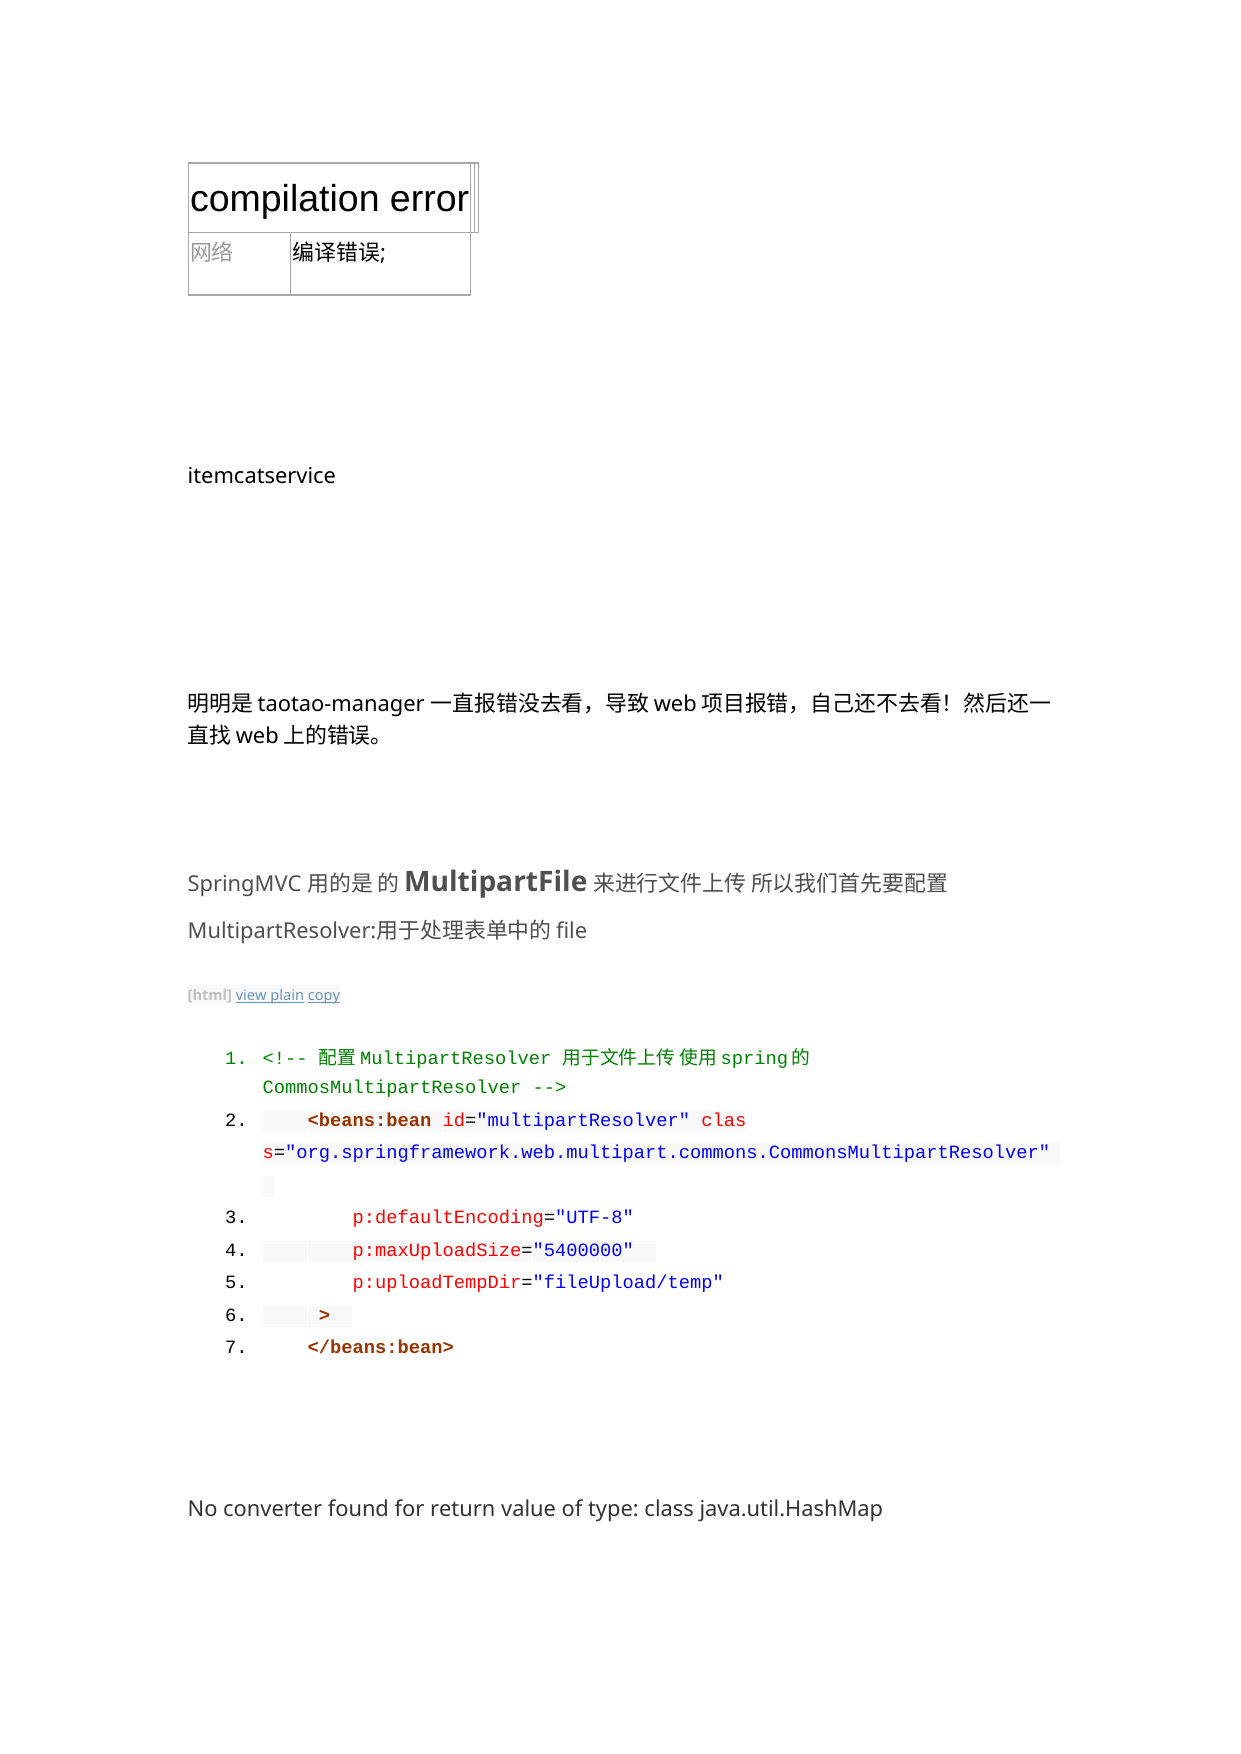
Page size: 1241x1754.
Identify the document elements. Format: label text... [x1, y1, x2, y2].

list <beans:bean id="multipartResolver" class="org.springframework.web.multipart.commons.CommonsMultipartResolver" [225, 1105, 1053, 1202]
list p:defaultEncoding="UTF-8" [225, 1202, 1053, 1235]
list > [225, 1300, 1053, 1332]
text [html] view plain copy [187, 978, 1053, 1011]
text SpringMVC 用的是 的MultipartFile来进行文件上传 所以我们首先要配置MultipartResolver:用于处理表单中的file [187, 848, 1053, 946]
text No converter found for return value of type: class java.util.HashMap [187, 1492, 1053, 1524]
table_cell 编译错误; [291, 233, 470, 294]
list </beans:bean> [225, 1332, 1053, 1365]
list p:maxUploadSize="5400000" [225, 1235, 1053, 1267]
text itemcatservice [187, 458, 1053, 491]
list p:uploadTempDir="fileUpload/temp" [225, 1267, 1053, 1300]
list <!-- 配置MultipartResolver 用于文件上传 使用spring的CommosMultipartResolver --> [225, 1040, 1053, 1105]
table_header compilation error [189, 164, 470, 232]
table_cell 网络 [189, 233, 290, 294]
text 明明是taotao-manager 一直报错没去看，导致web项目报错，自己还不去看！然后还一直找web上的错误。 [187, 686, 1053, 751]
